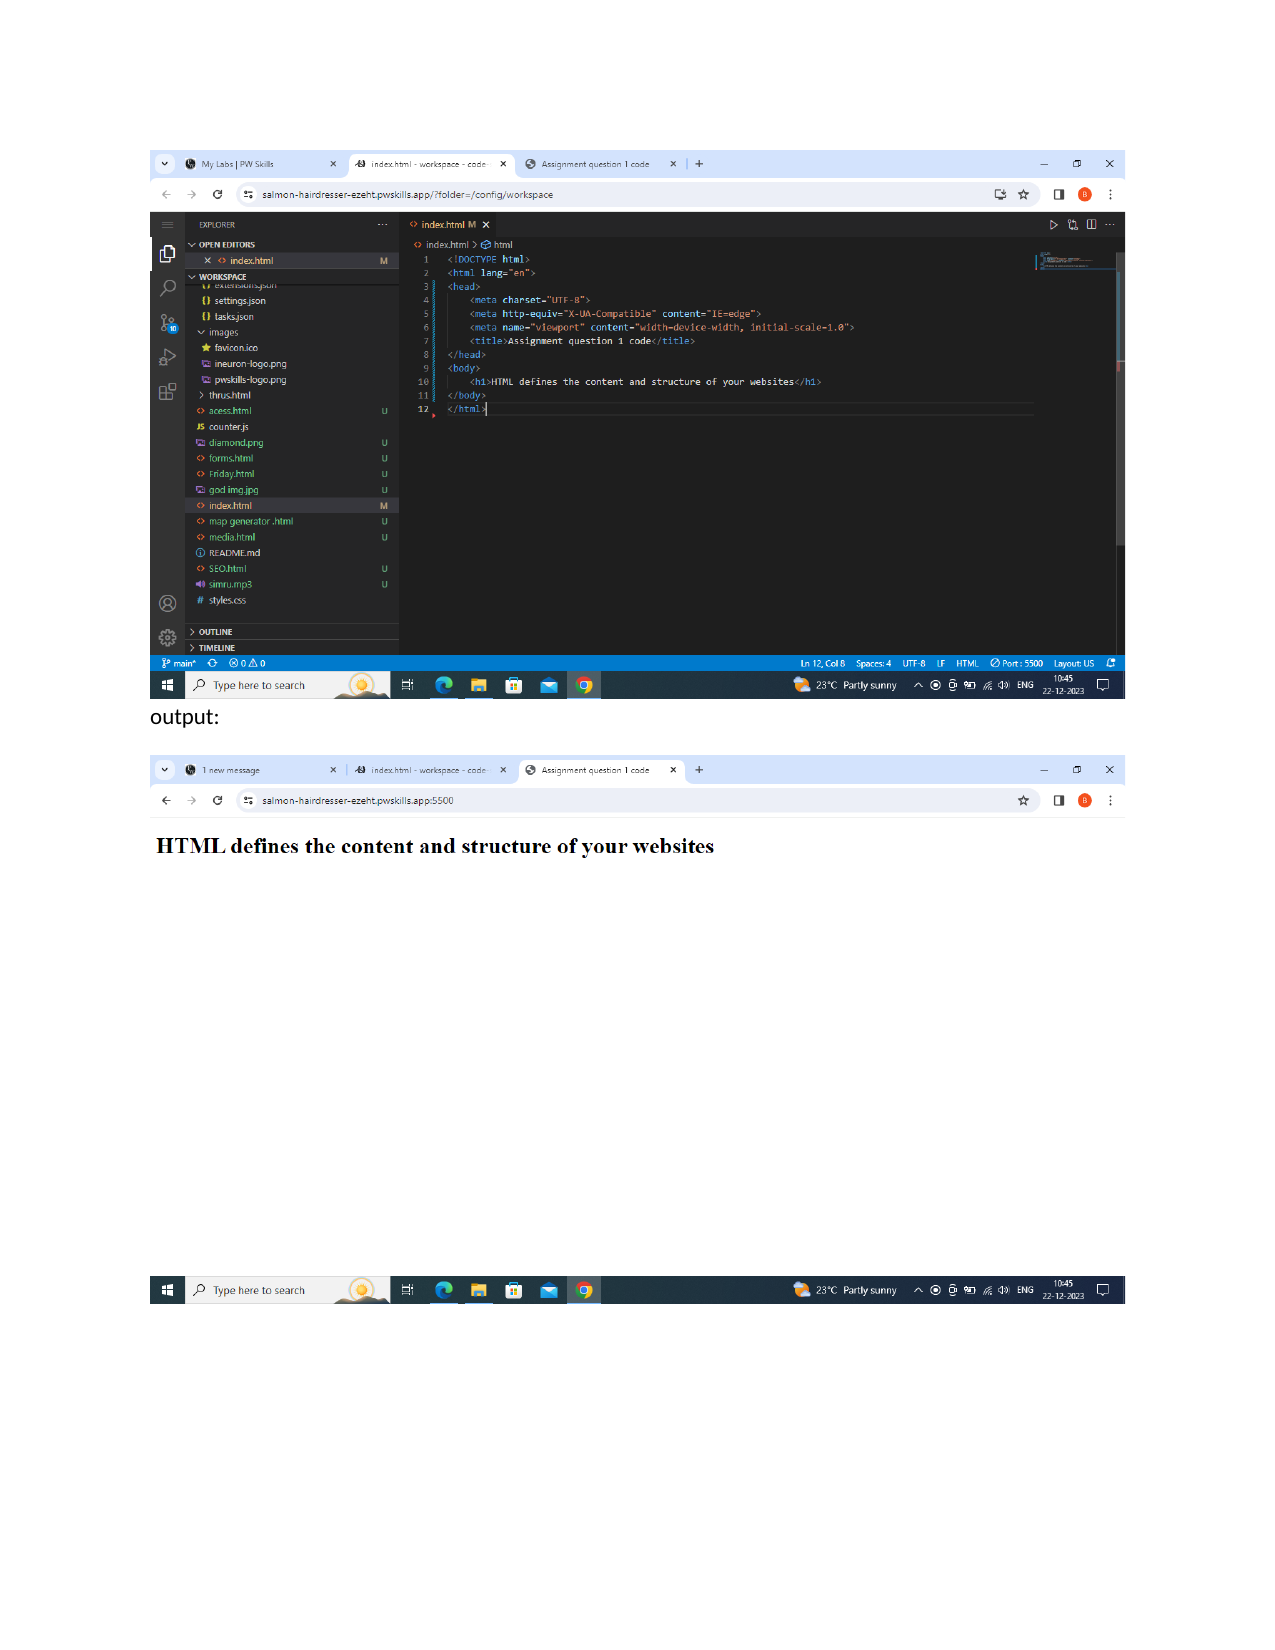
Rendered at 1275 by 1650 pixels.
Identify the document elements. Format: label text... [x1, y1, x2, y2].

text 1.)write a simple program in HTML that display the heading ” HTML defines the content and structure of your website “ on the web browser?output: [150, 699, 1125, 730]
picture [150, 150, 1125, 699]
picture [150, 755, 1125, 1304]
